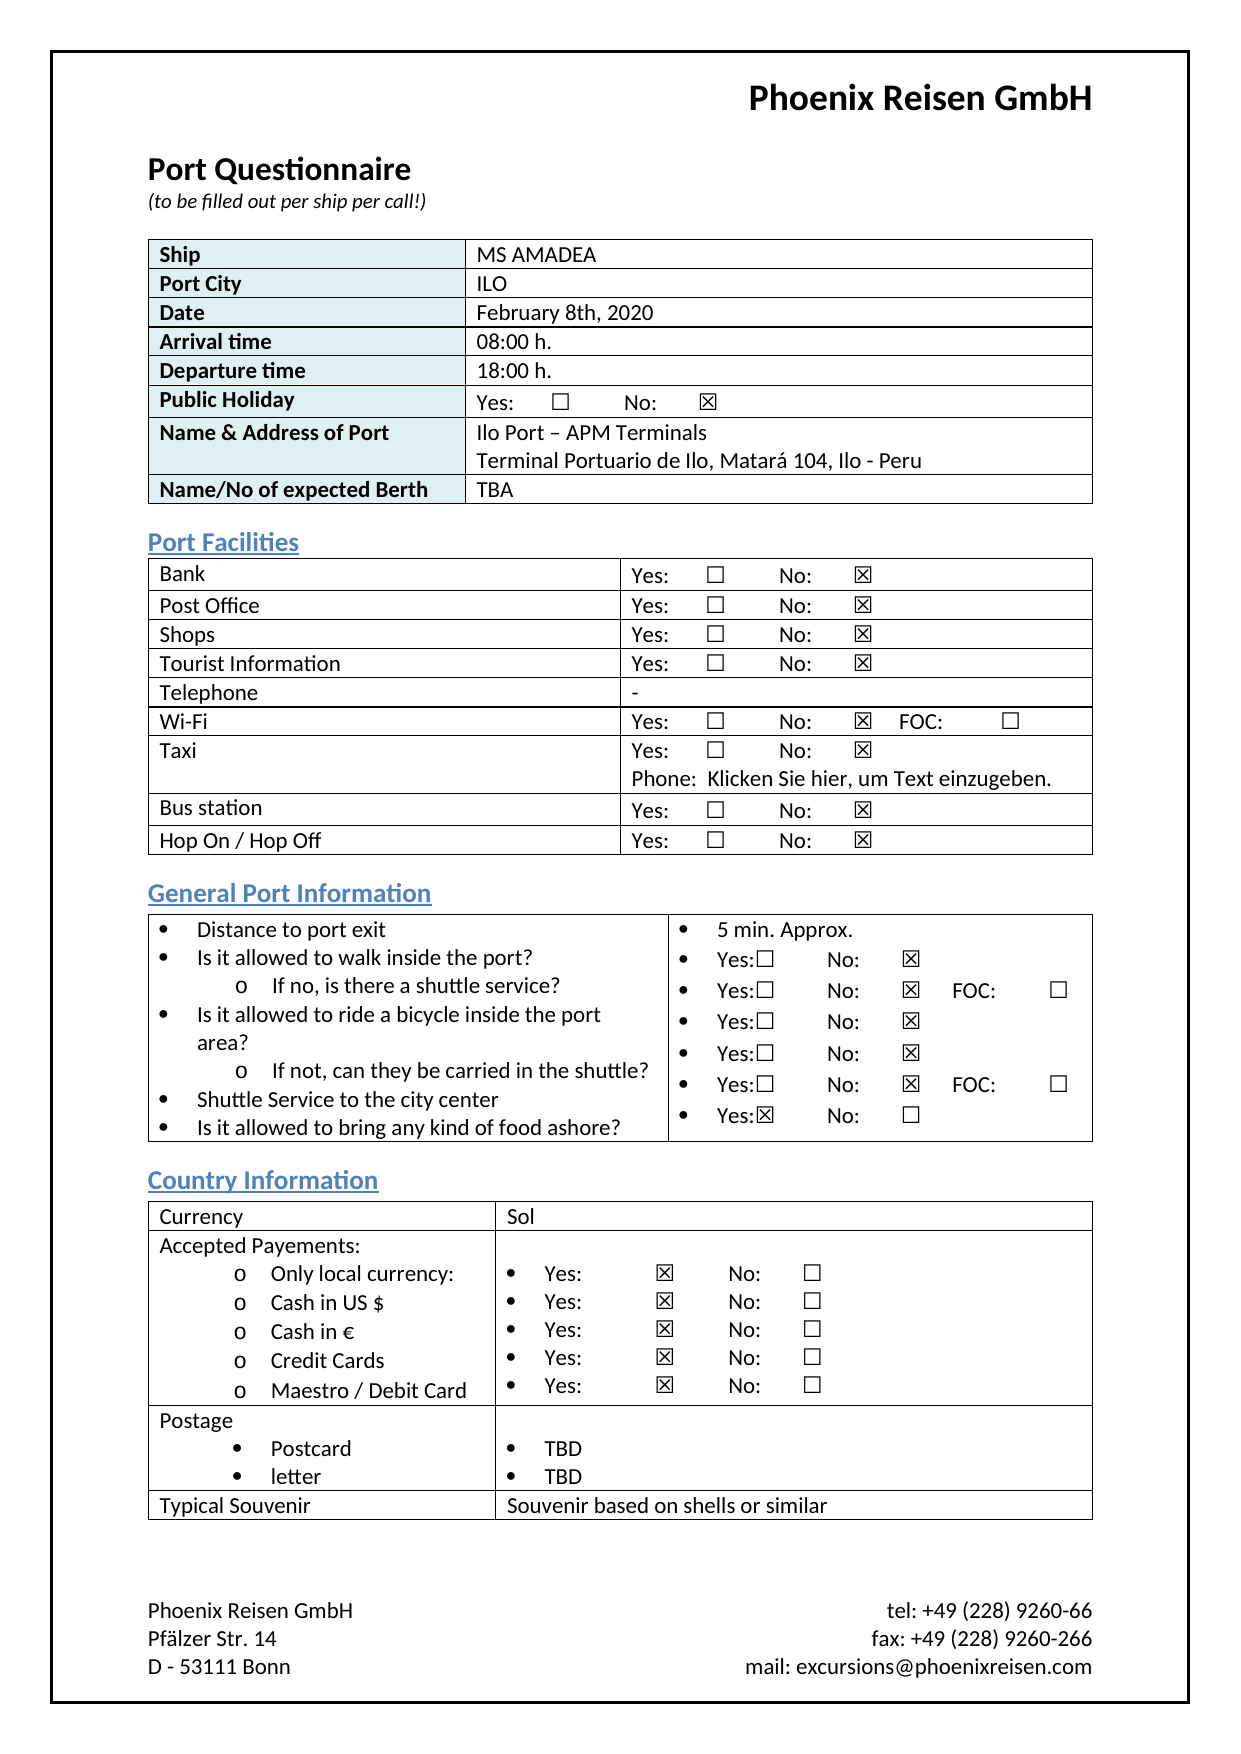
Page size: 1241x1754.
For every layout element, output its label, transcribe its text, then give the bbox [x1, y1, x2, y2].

table_cell Accepted Payements: Only local currency: Cash in US $ Cash in € Credit Cards Maestro / Debit Card [149, 1231, 495, 1405]
table_header Ship [149, 240, 465, 268]
table_cell Public Holiday [149, 386, 465, 417]
table_header Yes: No: Yes: No: FOC: Yes: No: Yes: No: Yes: No: FOC: Yes: No: [669, 915, 1092, 1141]
table_cell Bus station [149, 794, 620, 825]
table_cell Post Office [149, 591, 620, 619]
subtitle Country Information [148, 1163, 1093, 1196]
table_header Distance to port exit Is it allowed to walk inside the port? If no, is there a shuttle service? Is it allowed to ride a bicycle inside the port area? If not, can they be carried in the shuttle? Shuttle Service to the city center Is it allowed to bring any kind of food ashore? [149, 915, 668, 1141]
table_cell Postage Postcard letter [149, 1406, 495, 1490]
table_cell [621, 708, 1092, 735]
table_cell Arrival time [149, 328, 465, 355]
table_cell Date [149, 298, 465, 326]
title Port Questionnaire [148, 148, 1093, 188]
table_header [496, 1202, 1092, 1230]
table_cell [621, 591, 1092, 619]
table_cell Taxi [149, 736, 620, 792]
table_cell Souvenir based on shells or similar [496, 1491, 1092, 1519]
table_cell Phone: [621, 736, 1092, 792]
title (to be filled out per ship per call!) [148, 188, 1093, 214]
table_header Yes: No: [621, 559, 1092, 590]
table_cell [621, 649, 1092, 677]
subtitle General Port Information [148, 876, 1093, 909]
subtitle Port Facilities [148, 525, 1093, 558]
table_cell Tourist Information [149, 649, 620, 677]
table_cell [621, 620, 1092, 648]
table_cell [496, 1406, 1092, 1490]
table_cell Shops [149, 620, 620, 648]
table_header Currency [149, 1202, 495, 1230]
table_cell [496, 1231, 1092, 1405]
table_cell [621, 826, 1092, 854]
table_cell Yes: No: [621, 794, 1092, 825]
table_header Bank [149, 559, 620, 590]
table_cell Ilo Port – APM Terminals Terminal Portuario de Ilo, Matará 104, Ilo - Peru [466, 418, 1092, 474]
table_cell Wi-Fi [149, 708, 620, 735]
table_cell Telephone [149, 678, 620, 706]
table_cell Hop On / Hop Off [149, 826, 620, 854]
table_cell Typical Souvenir [149, 1491, 495, 1519]
table_cell Departure time [149, 356, 465, 384]
table_cell Name/No of expected Berth [149, 475, 465, 503]
table_cell [621, 678, 1092, 706]
table_cell Name & Address of Port [149, 418, 465, 474]
table_cell Port City [149, 269, 465, 297]
